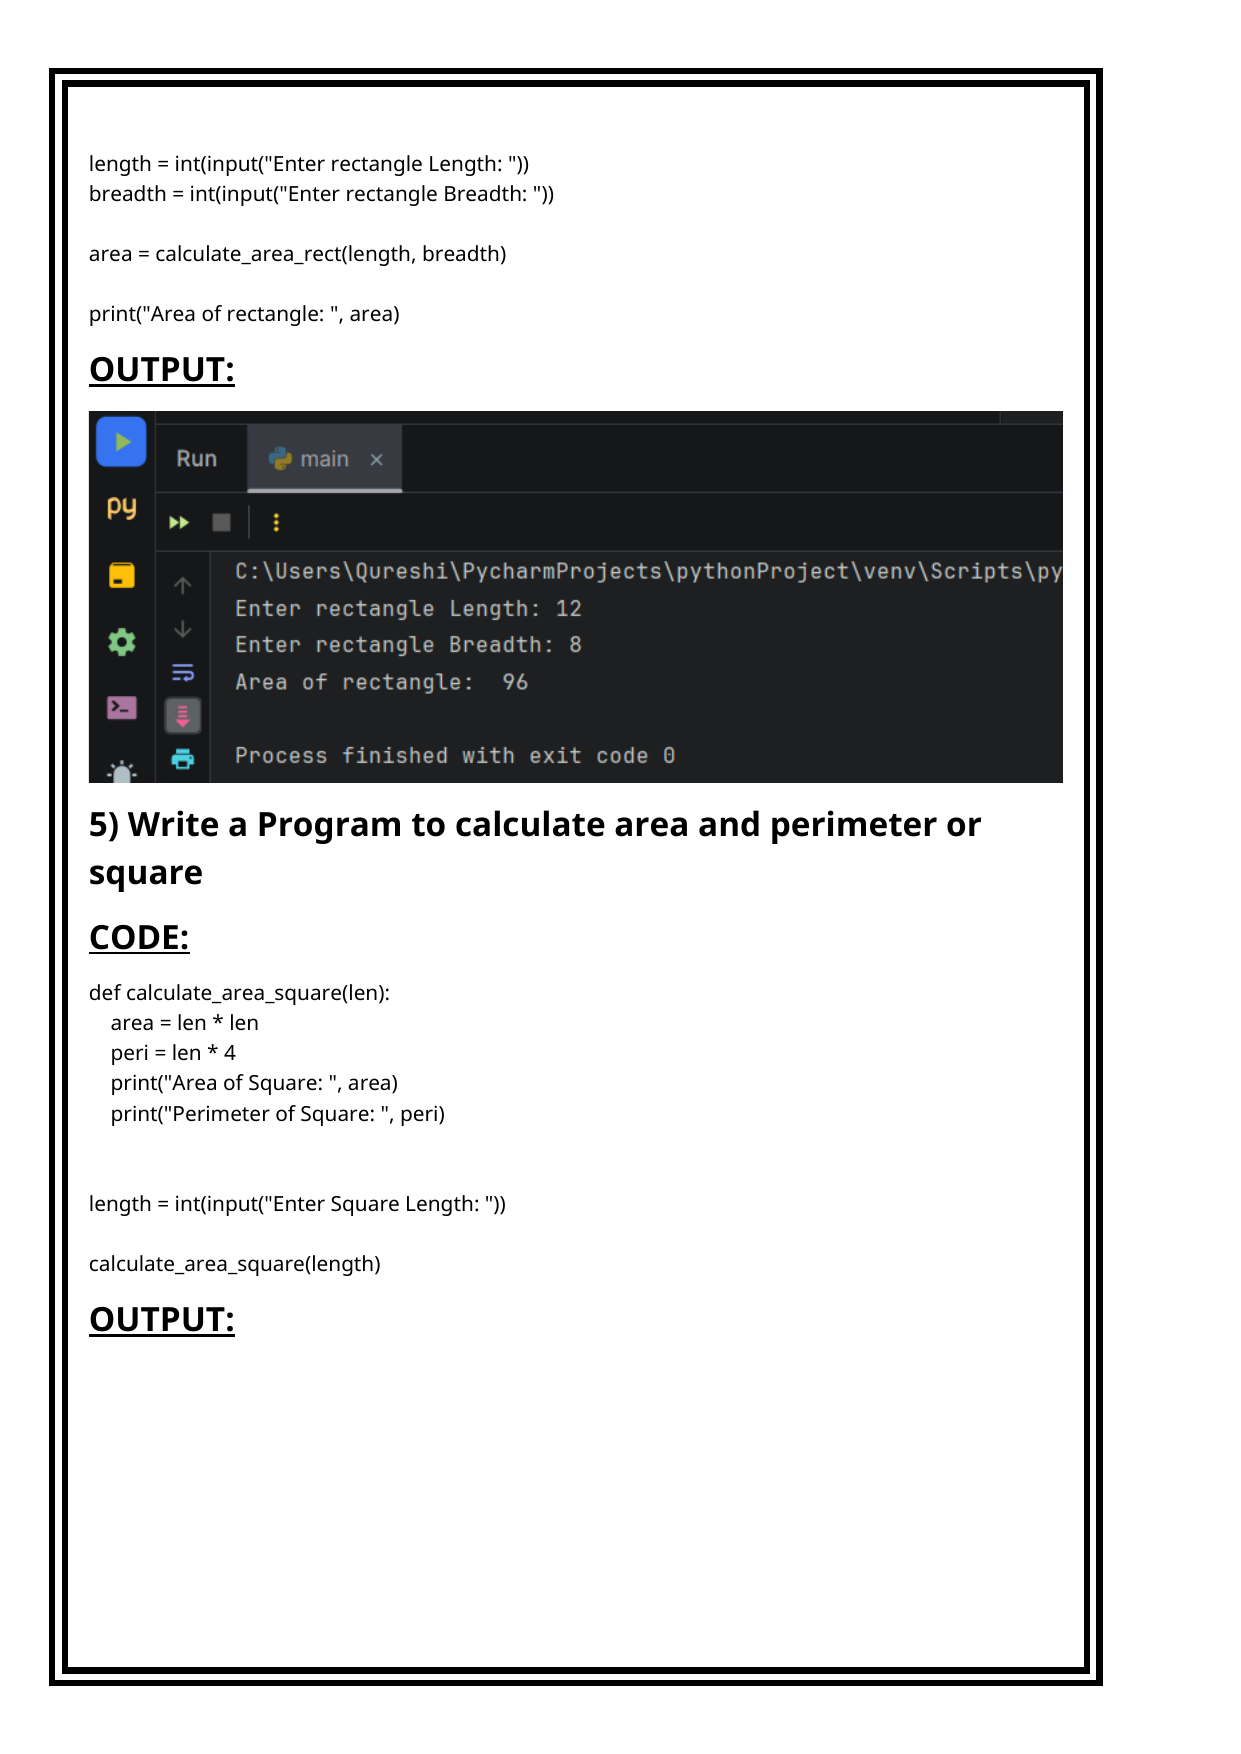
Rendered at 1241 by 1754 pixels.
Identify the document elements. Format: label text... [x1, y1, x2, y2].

picture [88, 411, 1063, 783]
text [89, 89, 1063, 328]
text 5) Write a Program to calculate area and perimeter or square [89, 801, 1063, 894]
text OUTPUT: [89, 1296, 1063, 1341]
text def calculate_area_square(len): area = len * len peri = len * 4 print("Area of Square: ", area) print("Perimeter of Square: ", peri) length = int(input("Enter Square Length: ")) calculate_area_square(length) [89, 978, 1063, 1278]
text OUTPUT: [89, 346, 1063, 392]
text CODE: [89, 913, 1063, 959]
